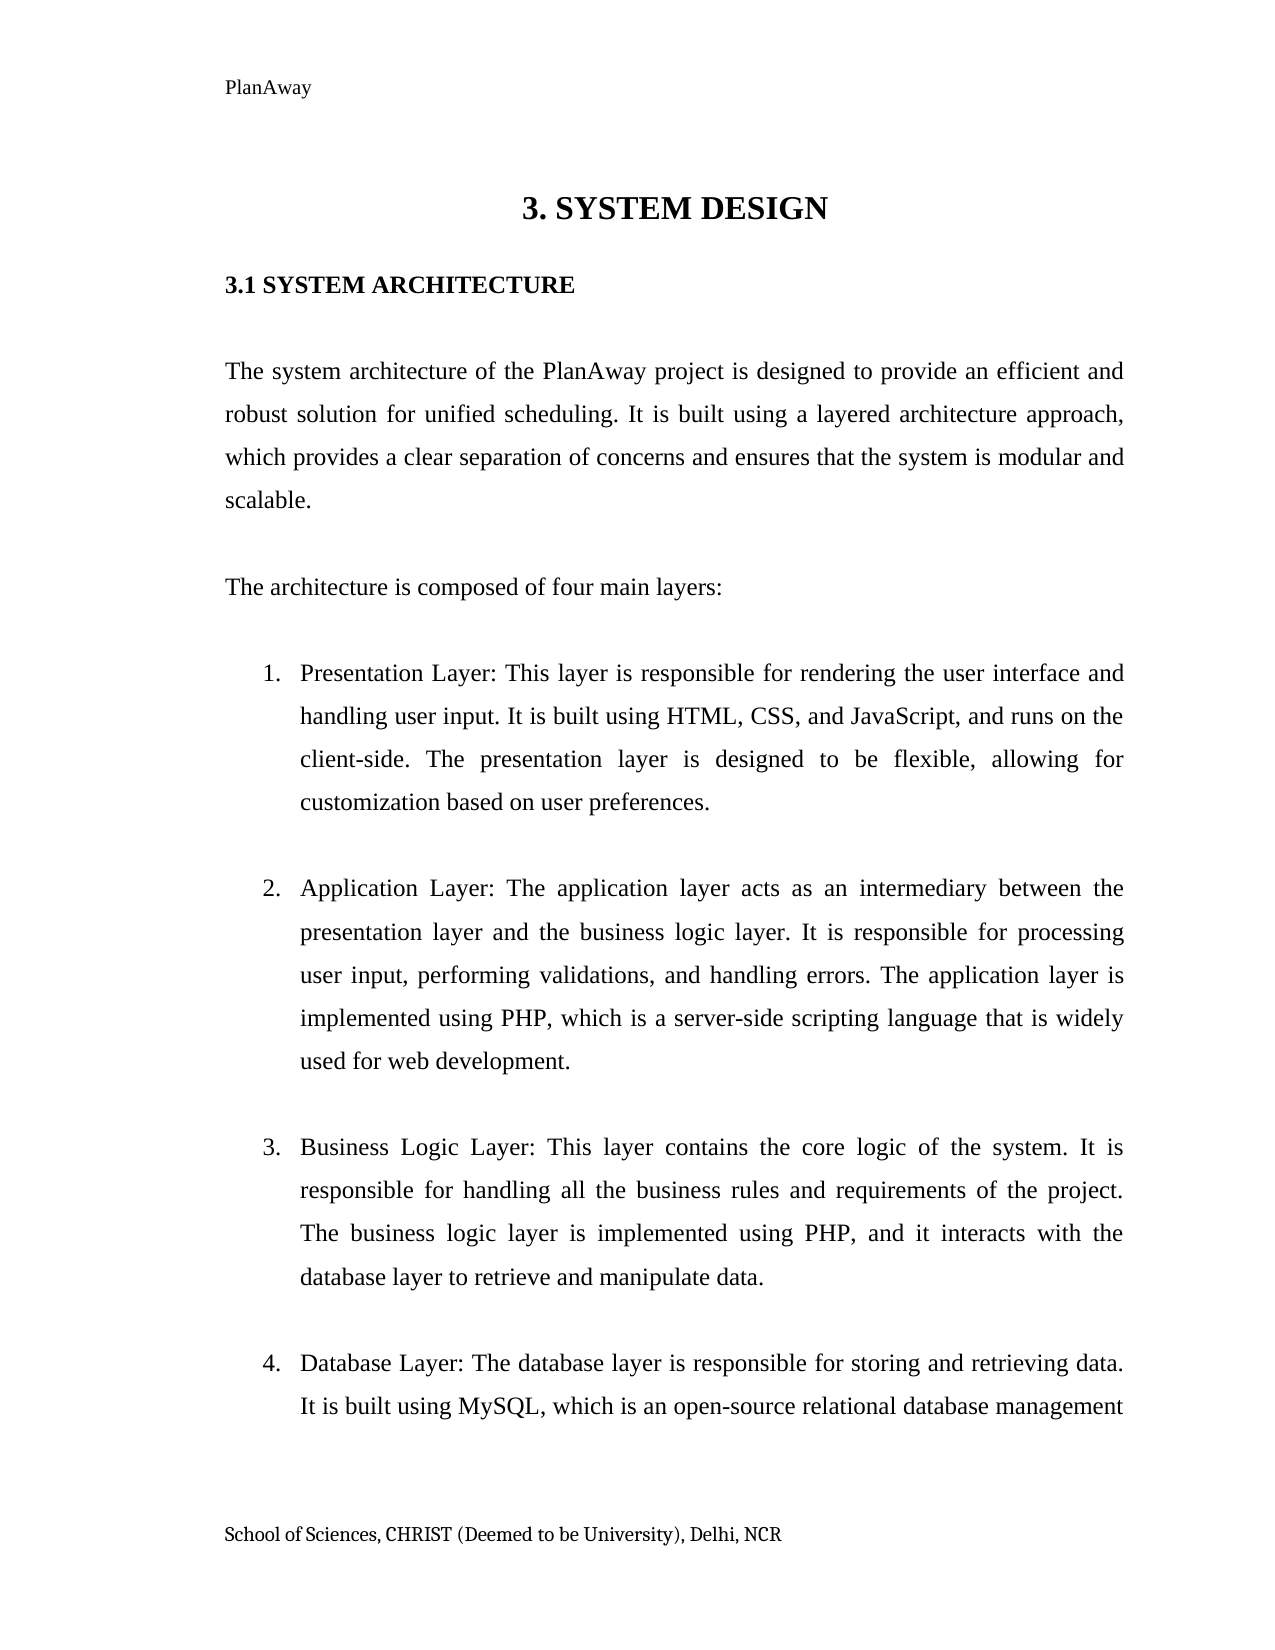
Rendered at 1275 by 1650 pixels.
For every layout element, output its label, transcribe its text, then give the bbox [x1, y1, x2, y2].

list Presentation Layer: This layer is responsible for rendering the user interface and handling user input. It is built using HTML, CSS, and JavaScript, and runs on the client-side. The presentation layer is designed to be flexible, allowing for customization based on user preferences. [262, 658, 1125, 816]
list Business Logic Layer: This layer contains the core logic of the system. It is responsible for handling all the business rules and requirements of the project. The business logic layer is implemented using PHP, and it interacts with the database layer to retrieve and manipulate data. [262, 1132, 1125, 1290]
text 3.1 SYSTEM ARCHITECTURE [225, 270, 1125, 298]
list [262, 1348, 1125, 1420]
text The architecture is composed of four main layers: [225, 572, 1125, 600]
text 3. SYSTEM DESIGN [225, 188, 1125, 227]
text The system architecture of the PlanAway project is designed to provide an efficient and robust solution for unified scheduling. It is built using a layered architecture approach, which provides a clear separation of concerns and ensures that the system is modular and scalable. [225, 356, 1125, 514]
list Application Layer: The application layer acts as an intermediary between the presentation layer and the business logic layer. It is responsible for processing user input, performing validations, and handling errors. The application layer is implemented using PHP, which is a server-side scripting language that is widely used for web development. [262, 873, 1125, 1075]
